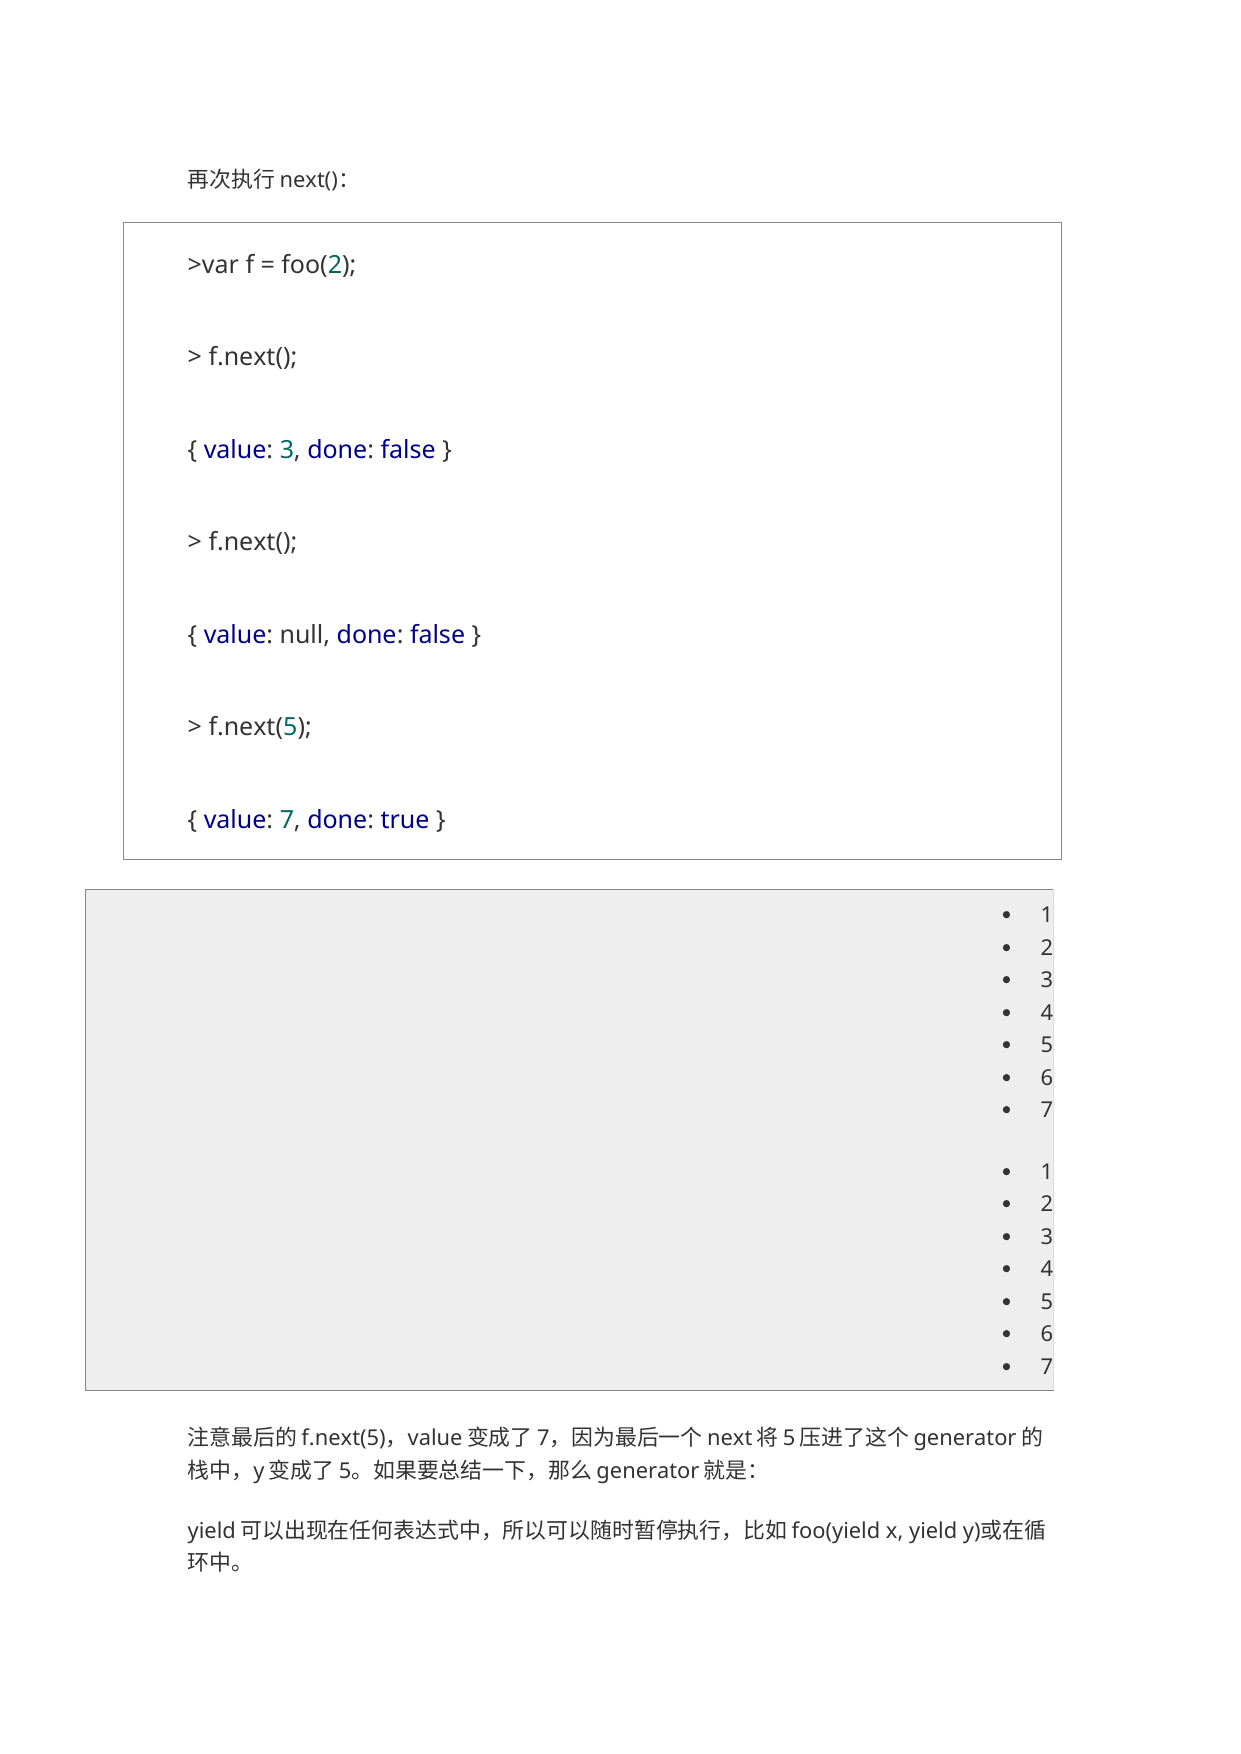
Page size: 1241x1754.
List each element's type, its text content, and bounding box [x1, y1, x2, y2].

list 6 [86, 1051, 1053, 1084]
list 6 [86, 1308, 1053, 1341]
list 1 [86, 890, 1053, 921]
list 4 [86, 1243, 1053, 1276]
list 1 [86, 1146, 1053, 1178]
text >var f = foo(2); [124, 223, 1061, 296]
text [187, 1512, 1053, 1577]
text > f.next(); [124, 499, 1061, 573]
list 3 [86, 954, 1053, 986]
list 3 [86, 1211, 1053, 1243]
list 7 [86, 1341, 1053, 1390]
list 4 [86, 986, 1053, 1019]
list 5 [86, 1019, 1053, 1051]
text > f.next(5); [124, 684, 1061, 758]
text { value: 3, done: false } [124, 407, 1061, 481]
list 7 [86, 1084, 1053, 1125]
text { value: null, done: false } [124, 592, 1061, 666]
text 再次执行next()： [187, 162, 1053, 194]
list 2 [86, 1178, 1053, 1211]
list 5 [86, 1276, 1053, 1308]
text 注意最后的f.next(5)，value变成了7，因为最后一个next将5压进了这个generator的栈中，y变成了5。如果要总结一下，那么generator就是： [187, 1420, 1053, 1485]
text { value: 7, done: true } [124, 777, 1061, 859]
list 2 [86, 921, 1053, 954]
text > f.next(); [124, 314, 1061, 388]
